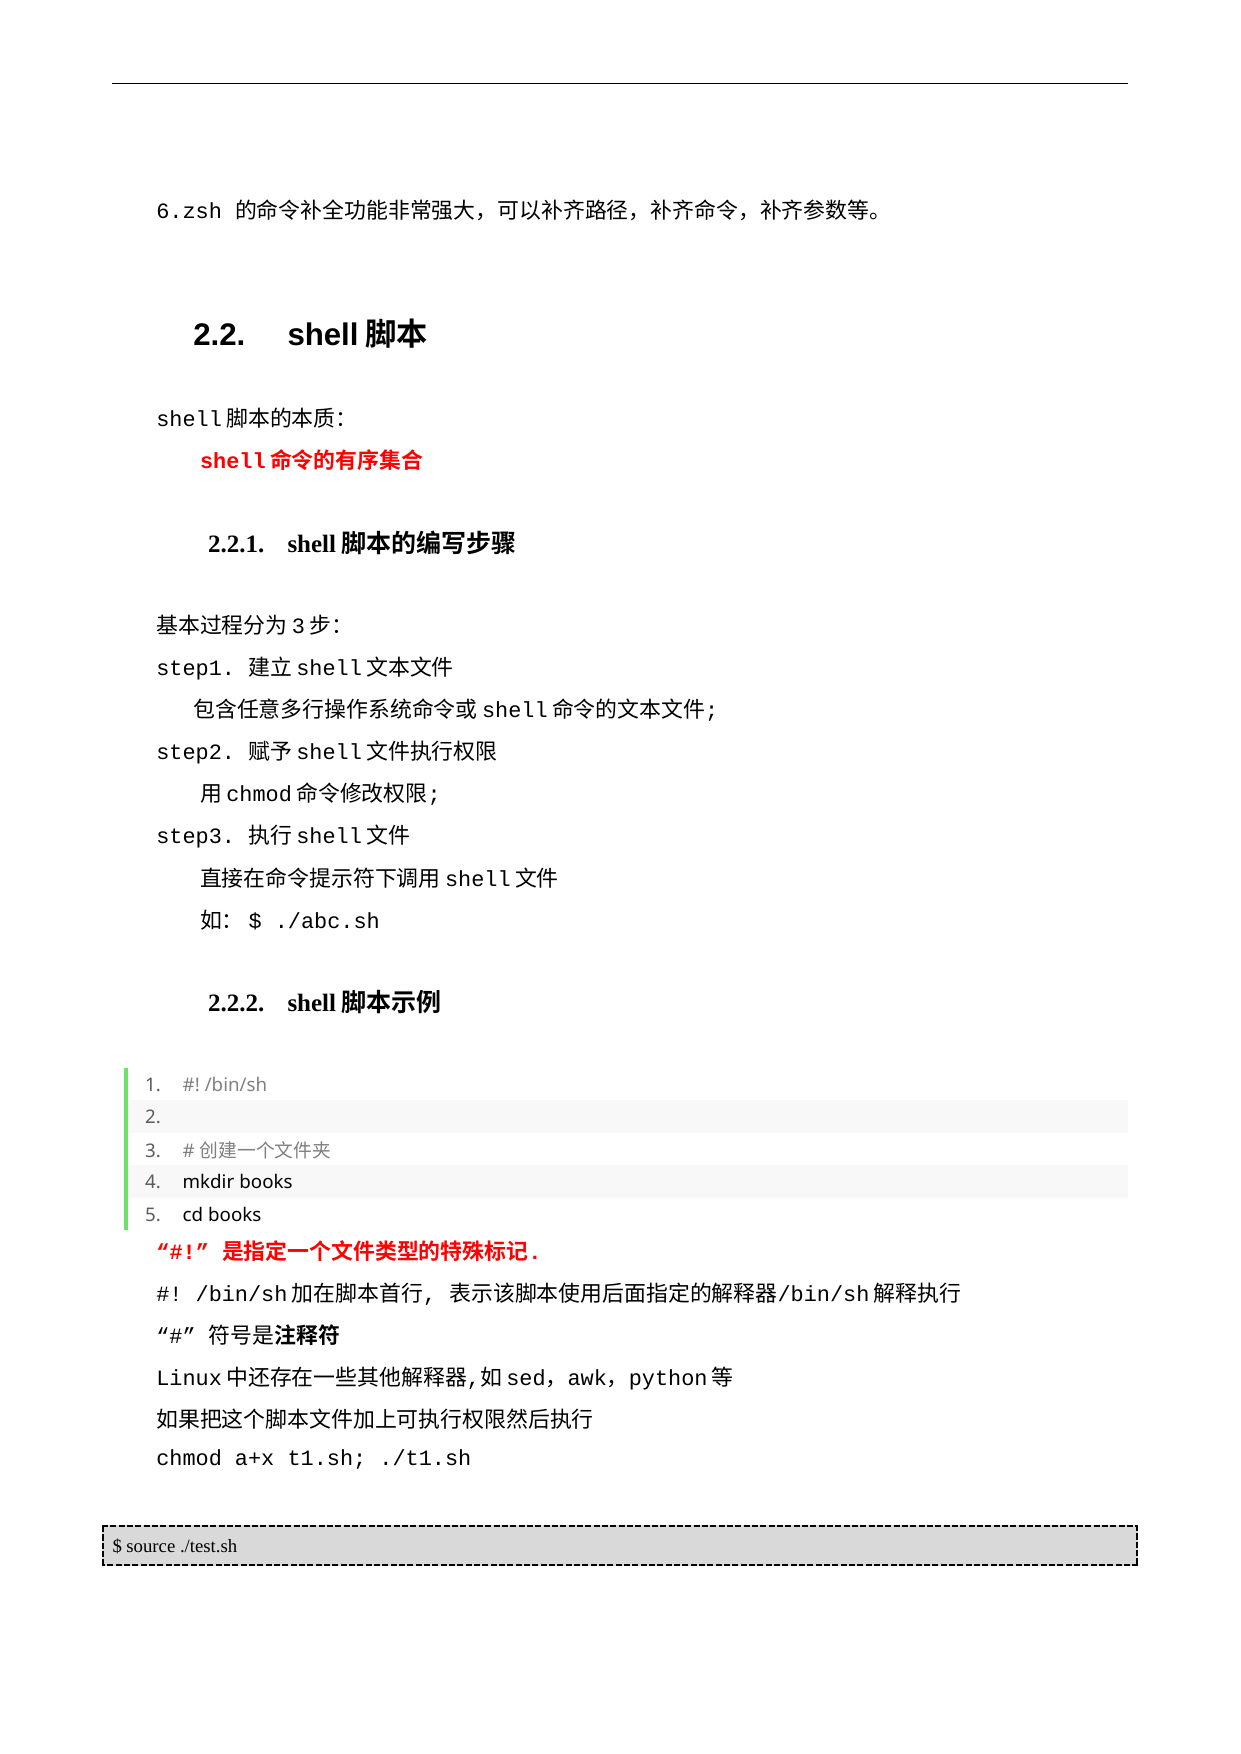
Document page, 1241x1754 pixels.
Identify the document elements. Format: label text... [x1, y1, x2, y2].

text 包含任意多行操作系统命令或shell命令的文本文件; [149, 692, 1128, 724]
list shell脚本 [193, 299, 1106, 364]
text 如： $ ./abc.sh [112, 902, 1128, 935]
text Linux中还存在一些其他解释器,如sed，awk，python等 [112, 1360, 1128, 1392]
text 6.zsh 的命令补全功能非常强大，可以补齐路径，补齐命令，补齐参数等。 [112, 193, 1128, 226]
list shell脚本的编写步骤 [208, 509, 1106, 574]
text shell脚本的本质： [112, 401, 1128, 433]
text $ source ./test.sh [102, 1525, 1138, 1566]
text “#!” 是指定一个文件类型的特殊标记. [112, 1233, 1128, 1266]
text step2. 赋予shell文件执行权限 [112, 734, 1128, 767]
text step3. 执行shell文件 [112, 818, 1128, 851]
text shell命令的有序集合 [112, 443, 1128, 475]
text step1. 建立shell文本文件 [112, 650, 1128, 682]
text 直接在命令提示符下调用shell文件 [112, 860, 1128, 893]
list shell脚本示例 [208, 968, 1106, 1033]
text #! /bin/sh加在脚本首行, 表示该脚本使用后面指定的解释器/bin/sh解释执行 [112, 1276, 1128, 1308]
text 如果把这个脚本文件加上可执行权限然后执行 [112, 1402, 1128, 1434]
list #! /bin/sh [128, 1068, 1128, 1100]
text “#” 符号是注释符 [112, 1318, 1128, 1350]
text 基本过程分为3步： [112, 608, 1128, 640]
list cd books [128, 1198, 1128, 1230]
list mkdir books [128, 1165, 1128, 1198]
list # 创建一个文件夹 [128, 1133, 1128, 1165]
text chmod a+x t1.sh; ./t1.sh [112, 1444, 1128, 1476]
text 用chmod命令修改权限; [112, 776, 1128, 809]
